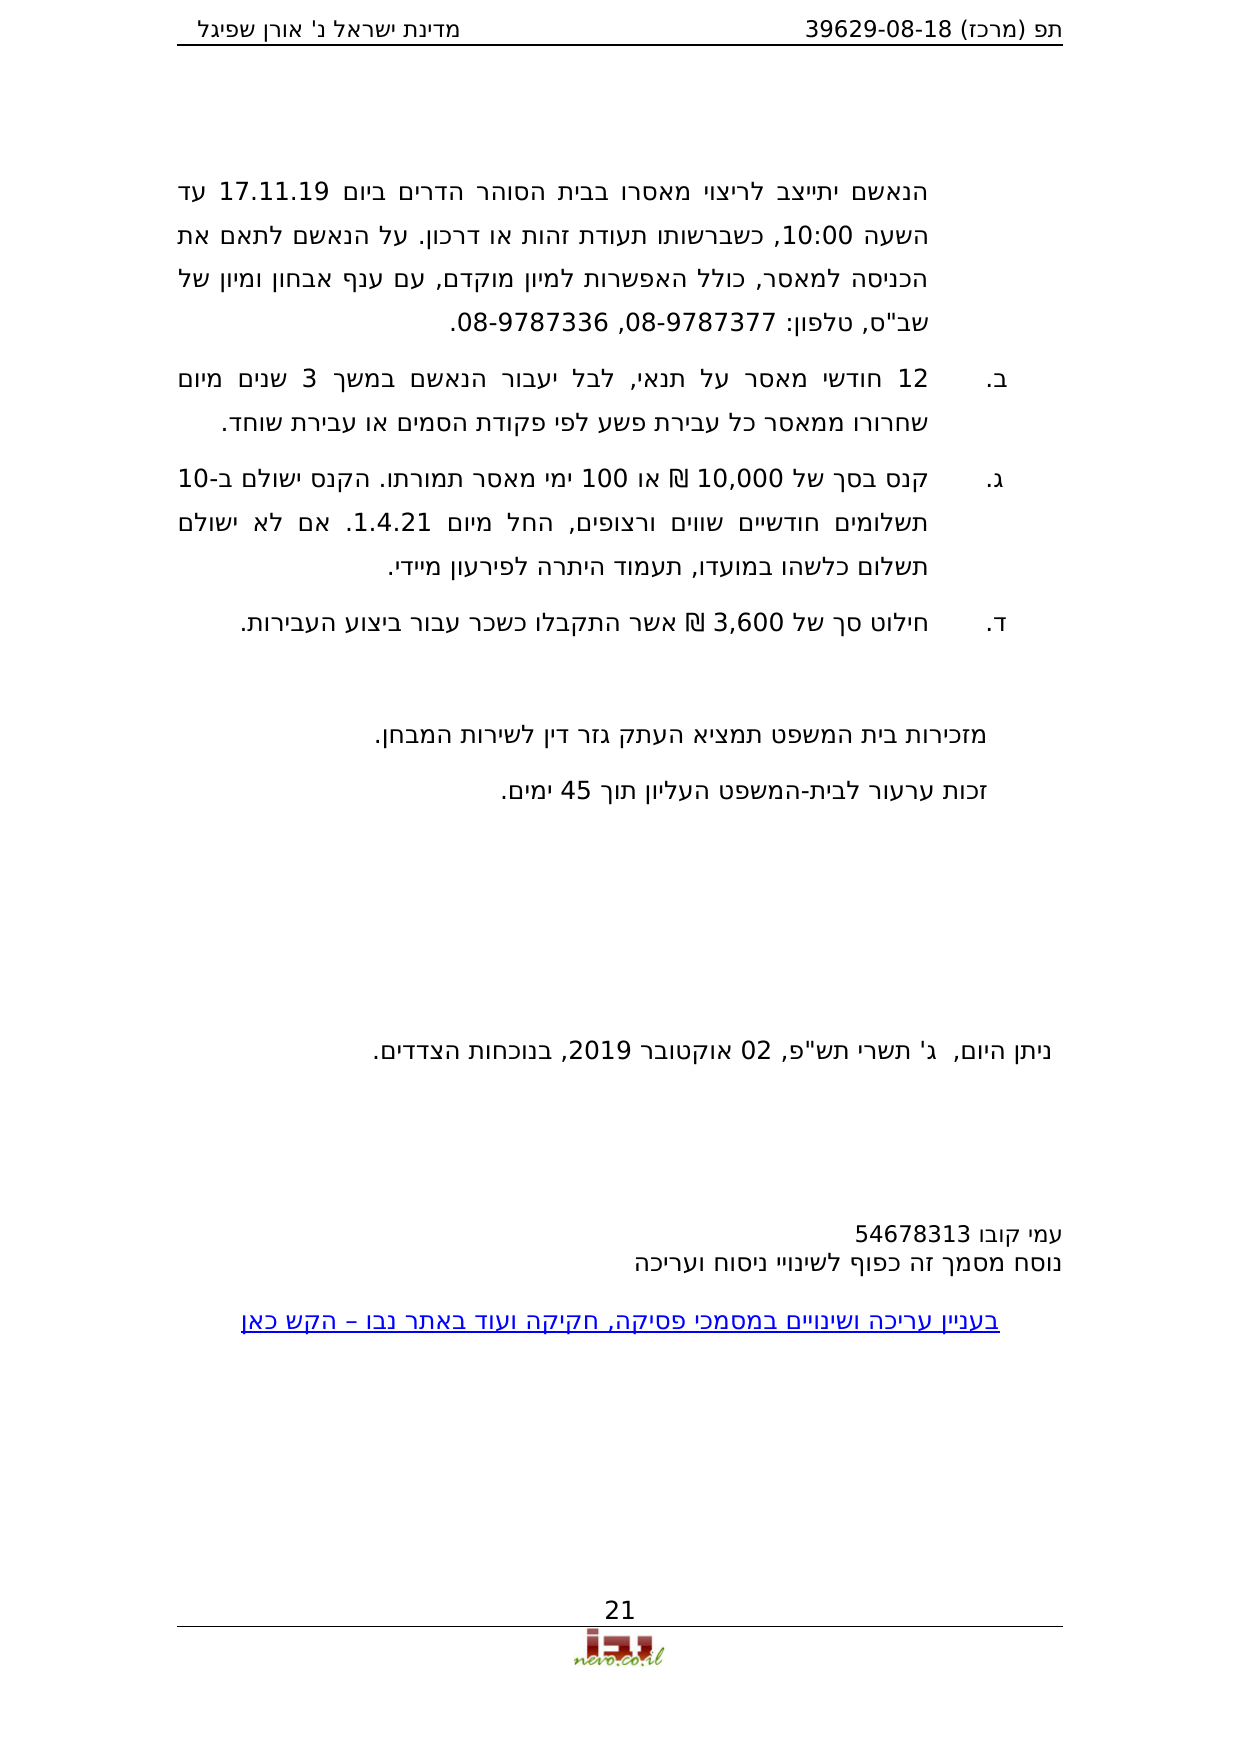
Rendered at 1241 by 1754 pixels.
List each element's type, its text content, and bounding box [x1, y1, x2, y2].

text זכות ערעור לבית-המשפט העליון תוך 45 ימים. [177, 777, 1063, 806]
list 12 חודשי מאסר על תנאי, לבל יעבור הנאשם במשך 3 שנים מיום שחרורו ממאסר כל עבירת פשע לפי פקודת הסמים או עבירת שוחד. [177, 365, 985, 438]
list חילוט סך של 3,600 ₪ אשר התקבלו כשכר עבור ביצוע העבירות. [177, 608, 985, 638]
text בעניין עריכה ושינויים במסמכי פסיקה, חקיקה ועוד באתר נבו – הקש כאן [177, 1306, 1063, 1335]
list קנס בסך של 10,000 ₪ או 100 ימי מאסר תמורתו. הקנס ישולם ב-10 תשלומים חודשיים שווים ורצופים, החל מיום 1.4.21. אם לא ישולם תשלום כלשהו במועדו, תעמוד היתרה לפירעון מיידי. [177, 465, 985, 581]
text נוסח מסמך זה כפוף לשינויי ניסוח ועריכה [177, 1248, 1063, 1277]
text עמי קובו 54678313 [177, 1221, 1063, 1248]
text 54678313ניתן היום, ג' תשרי תש"פ, 02 אוקטובר 2019, בנוכחות הצדדים. [177, 1036, 1063, 1066]
picture [574, 1628, 666, 1667]
text מזכירות בית המשפט תמציא העתק גזר דין לשירות המבחן. [177, 720, 988, 749]
text הנאשם יתייצב לריצוי מאסרו בבית הסוהר הדרים ביום 17.11.19 עד השעה 10:00, כשברשותו תעודת זהות או דרכון. על הנאשם לתאם את הכניסה למאסר, כולל האפשרות למיון מוקדם, עם ענף אבחון ומיון של שב"ס, טלפון: 08-9787377, 08-9787336. [177, 177, 929, 338]
